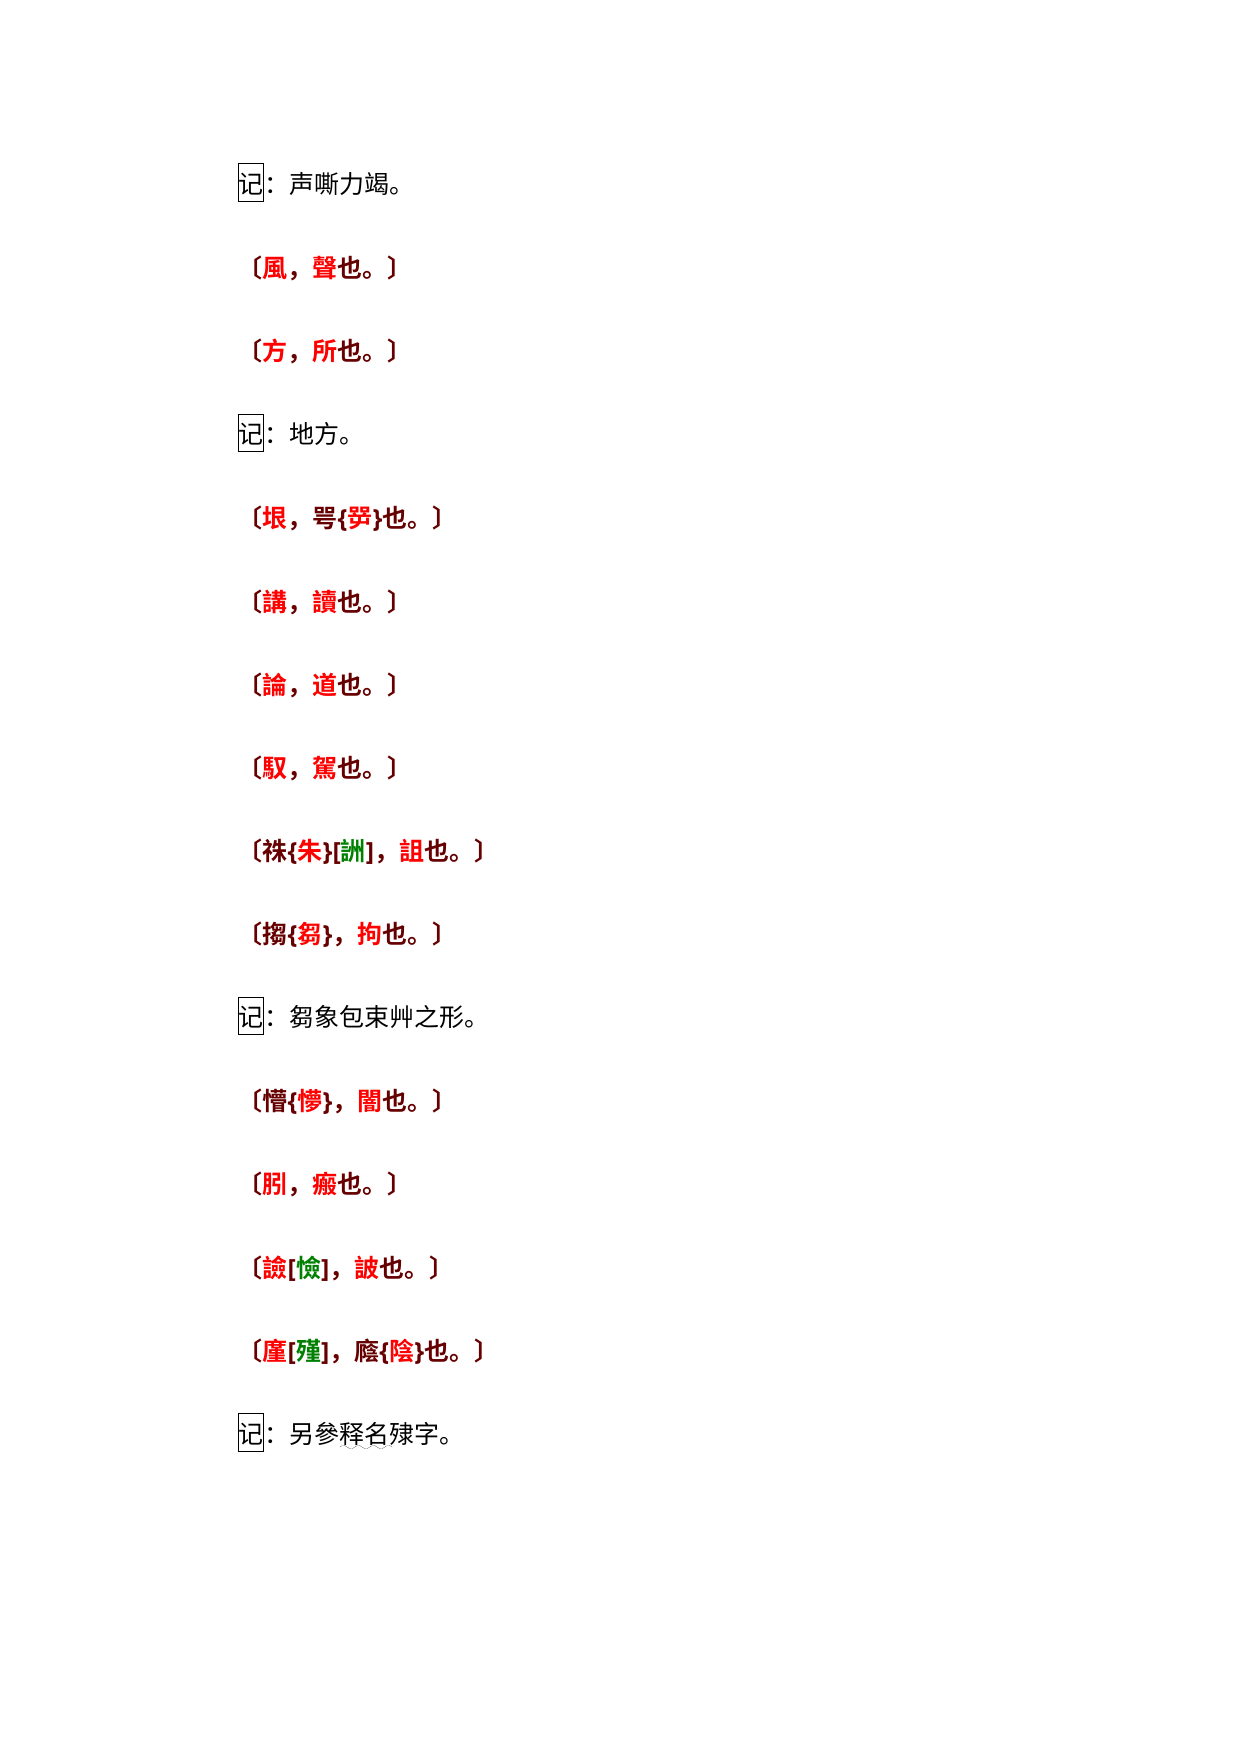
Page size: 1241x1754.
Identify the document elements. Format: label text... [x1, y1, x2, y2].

text 〔廑[殣]，廕{陰}也。〕 [187, 1317, 1053, 1382]
text 〔馭，駕也。〕 [187, 734, 1053, 799]
text 记：声嘶力竭。 [187, 150, 1053, 215]
text 〔䏖，瘢也。〕 [187, 1151, 1053, 1216]
text 〔論，道也。〕 [187, 651, 1053, 716]
text 〔祩{朱}[詶]，詛也。〕 [187, 817, 1053, 882]
text 〔譣[憸]，詖也。〕 [187, 1234, 1053, 1299]
text 〔垠，咢{㖾}也。〕 [187, 484, 1053, 549]
text 〔講，讀也。〕 [187, 568, 1053, 633]
text 记：芻象包束艸之形。 [187, 983, 1053, 1048]
text 〔搊{芻}，拘也。〕 [187, 900, 1053, 965]
text 〔懵{懜}，闇也。〕 [187, 1067, 1053, 1132]
text 〔方，所也。〕 [187, 317, 1053, 382]
text 记：另參释名殔字。 [187, 1400, 1053, 1465]
text 记：地方。 [187, 400, 1053, 465]
text 〔風，聲也。〕 [187, 234, 1053, 299]
